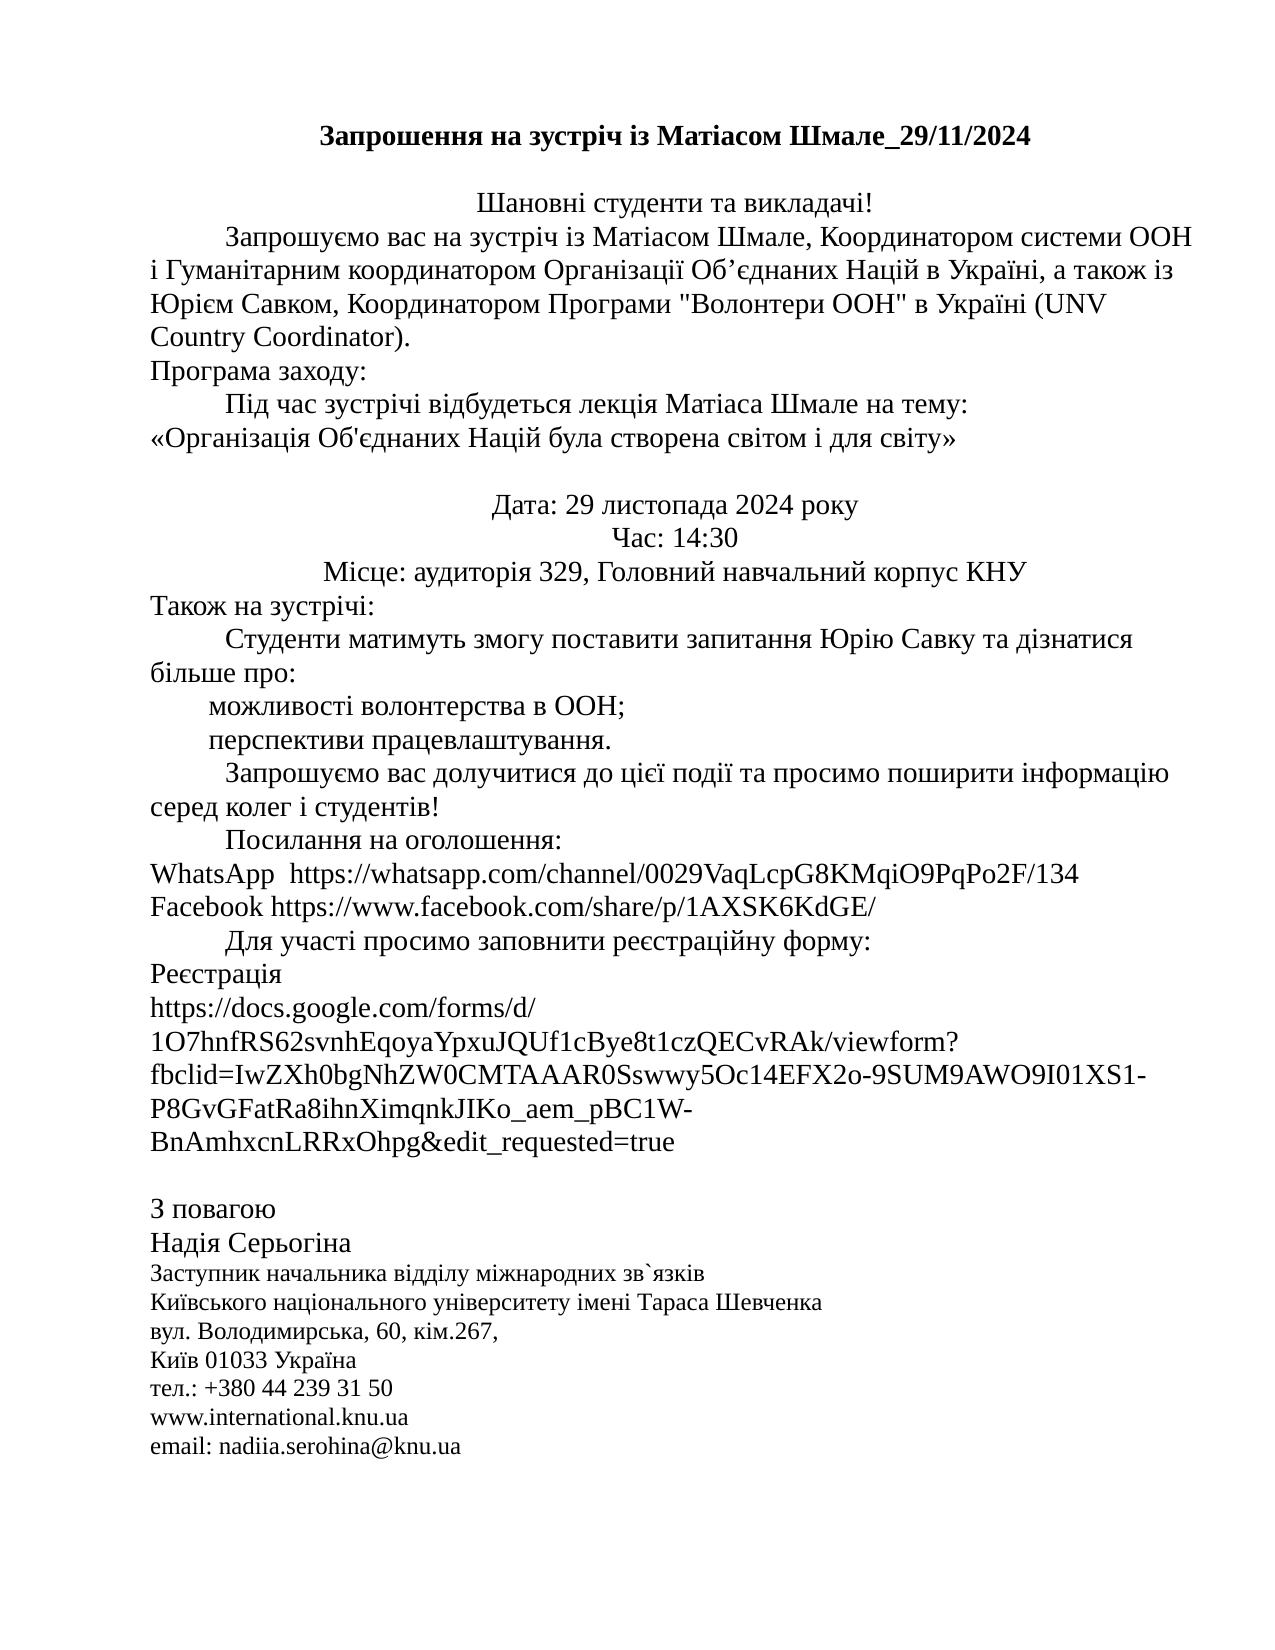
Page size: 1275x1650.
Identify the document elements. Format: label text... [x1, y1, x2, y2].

text Під час зустрічі відбудеться лекція Матіаса Шмале на тему: [150, 386, 1200, 420]
text Посилання на оголошення: [150, 822, 1200, 856]
text «Організація Об'єднаних Націй була створена світом і для світу» [150, 420, 1200, 453]
text Місце: аудиторія 329, Головний навчальний корпус КНУ [150, 554, 1200, 588]
text Програма заходу: [150, 353, 1200, 386]
text Час: 14:30 [150, 521, 1200, 554]
text З повагою [150, 1191, 1200, 1225]
text Студенти матимуть змогу поставити запитання Юрію Савку та дізнатися більше про: [150, 621, 1200, 688]
text Також на зустрічі: [150, 588, 1200, 621]
text можливості волонтерства в ООН; [150, 688, 1200, 722]
text www.international.knu.ua [150, 1402, 1200, 1431]
text Запрошуємо вас долучитися до цієї події та просимо поширити інформацію серед колег і студентів! [150, 755, 1200, 822]
text Для участі просимо заповнити реєстраційну форму: [150, 923, 1200, 957]
text Київ 01033 Україна [150, 1345, 1200, 1373]
text Надія Серьогіна [150, 1225, 1200, 1258]
text WhatsApp https://whatsapp.com/channel/0029VaqLcpG8KMqiO9PqPo2F/134 [150, 856, 1200, 889]
text Шановні студенти та викладачі! [150, 185, 1200, 219]
text тел.: +380 44 239 31 50 [150, 1373, 1200, 1402]
text Дата: 29 листопада 2024 року [150, 487, 1200, 521]
text Заступник начальника відділу міжнародних зв`язків [150, 1258, 1200, 1287]
text вул. Володимирська, 60, кім.267, [150, 1316, 1200, 1345]
text Facebook https://www.facebook.com/share/p/1AXSK6KdGE/ [150, 889, 1200, 923]
text email: nadiia.serohina@knu.ua [150, 1431, 1200, 1460]
text Київського національного університету імені Тараса Шевченка [150, 1287, 1200, 1316]
text перспективи працевлаштування. [150, 722, 1200, 755]
text Запрошення на зустріч із Матіасом Шмале_29/11/2024 [150, 118, 1200, 152]
text Реєстрація [150, 957, 1200, 990]
text Запрошуємо вас на зустріч із Матіасом Шмале, Координатором системи ООН і Гуманітарним координатором Організації Об’єднаних Націй в Україні, а також із Юрієм Савком, Координатором Програми "Волонтери ООН" в Україні (UNV Country Coordinator). [150, 219, 1200, 353]
text https://docs.google.com/forms/d/1O7hnfRS62svnhEqoyaYpxuJQUf1cBye8t1czQECvRAk/viewform?fbclid=IwZXh0bgNhZW0CMTAAAR0Sswwy5Oc14EFX2o-9SUM9AWO9I01XS1-P8GvGFatRa8ihnXimqnkJIKo_aem_pBC1W-BnAmhxcnLRRxOhpg&edit_requested=true [150, 990, 1200, 1158]
